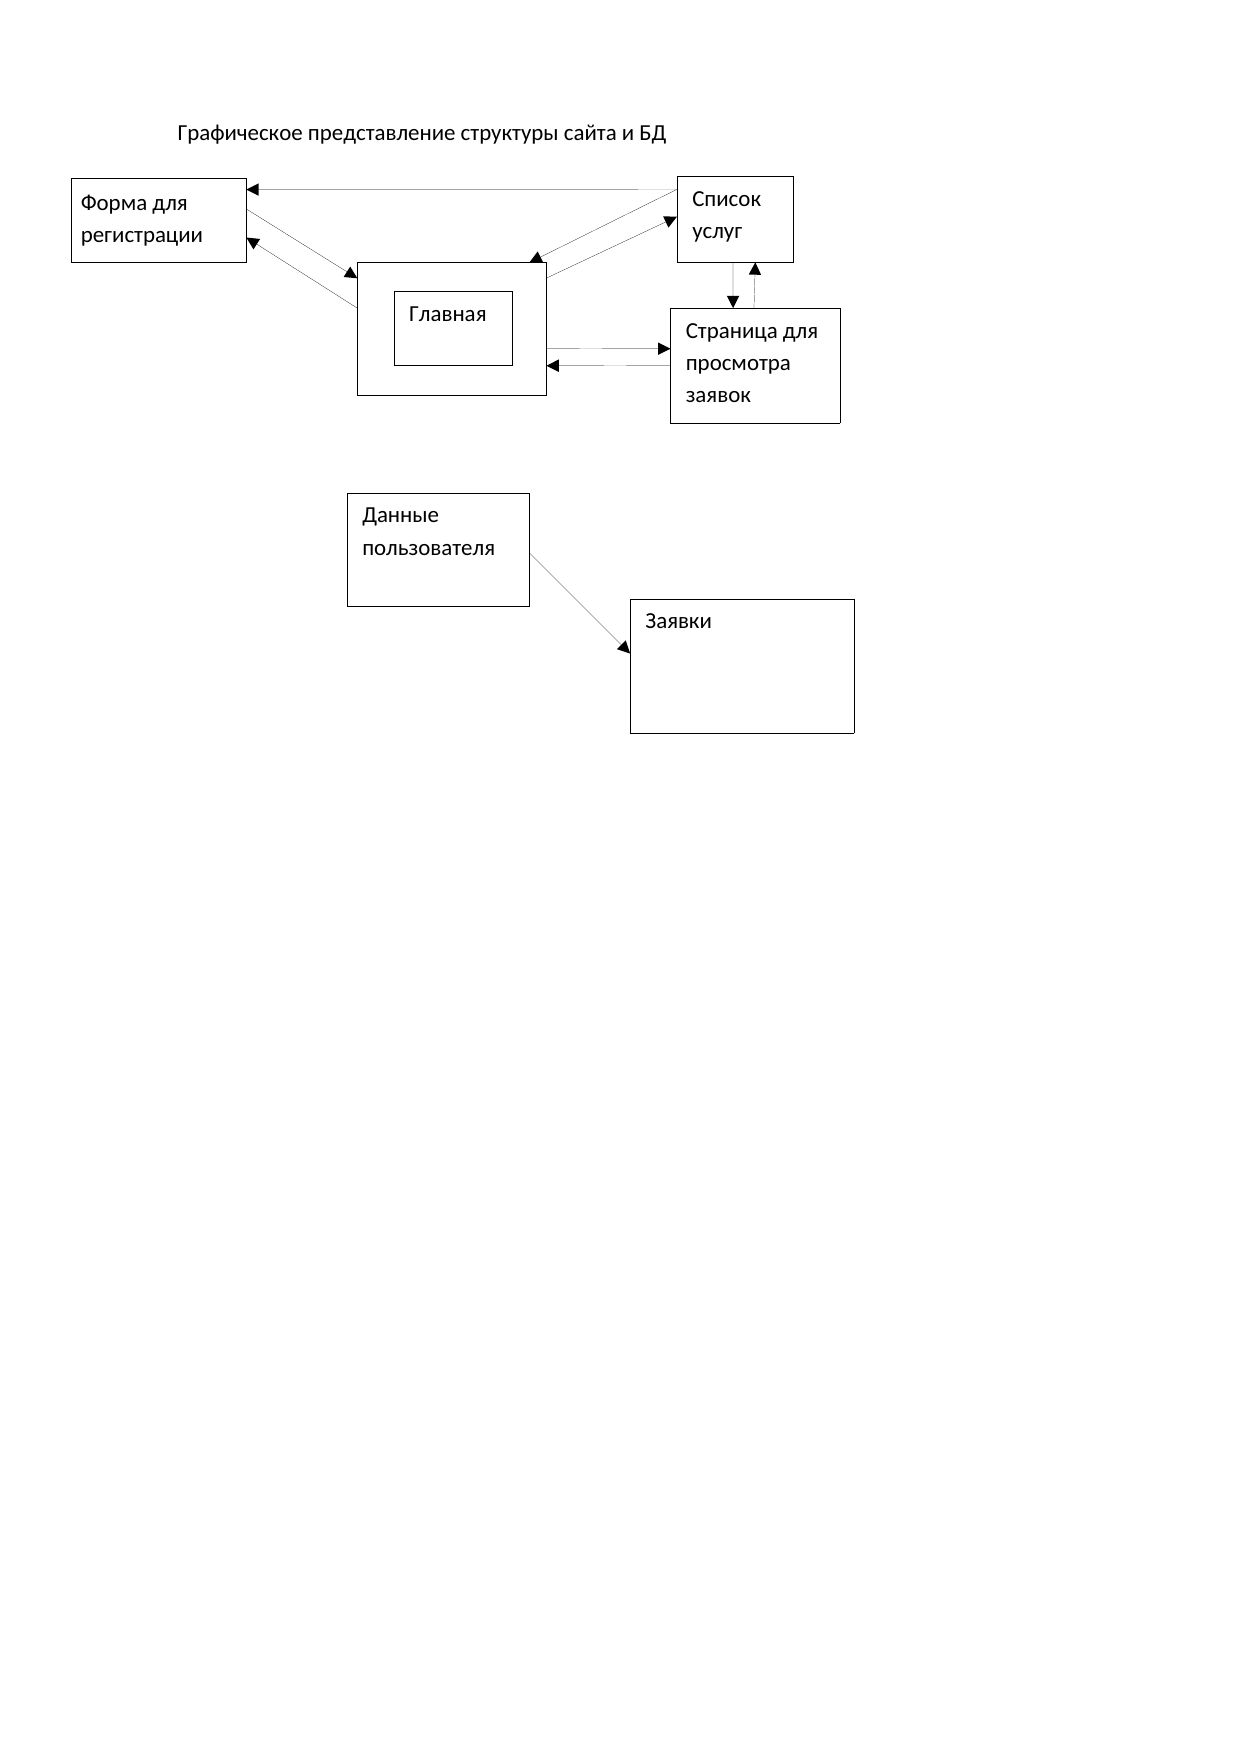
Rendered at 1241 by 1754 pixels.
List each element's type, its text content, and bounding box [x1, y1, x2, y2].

text Графическое представление структуры сайта и БД [177, 118, 1152, 146]
